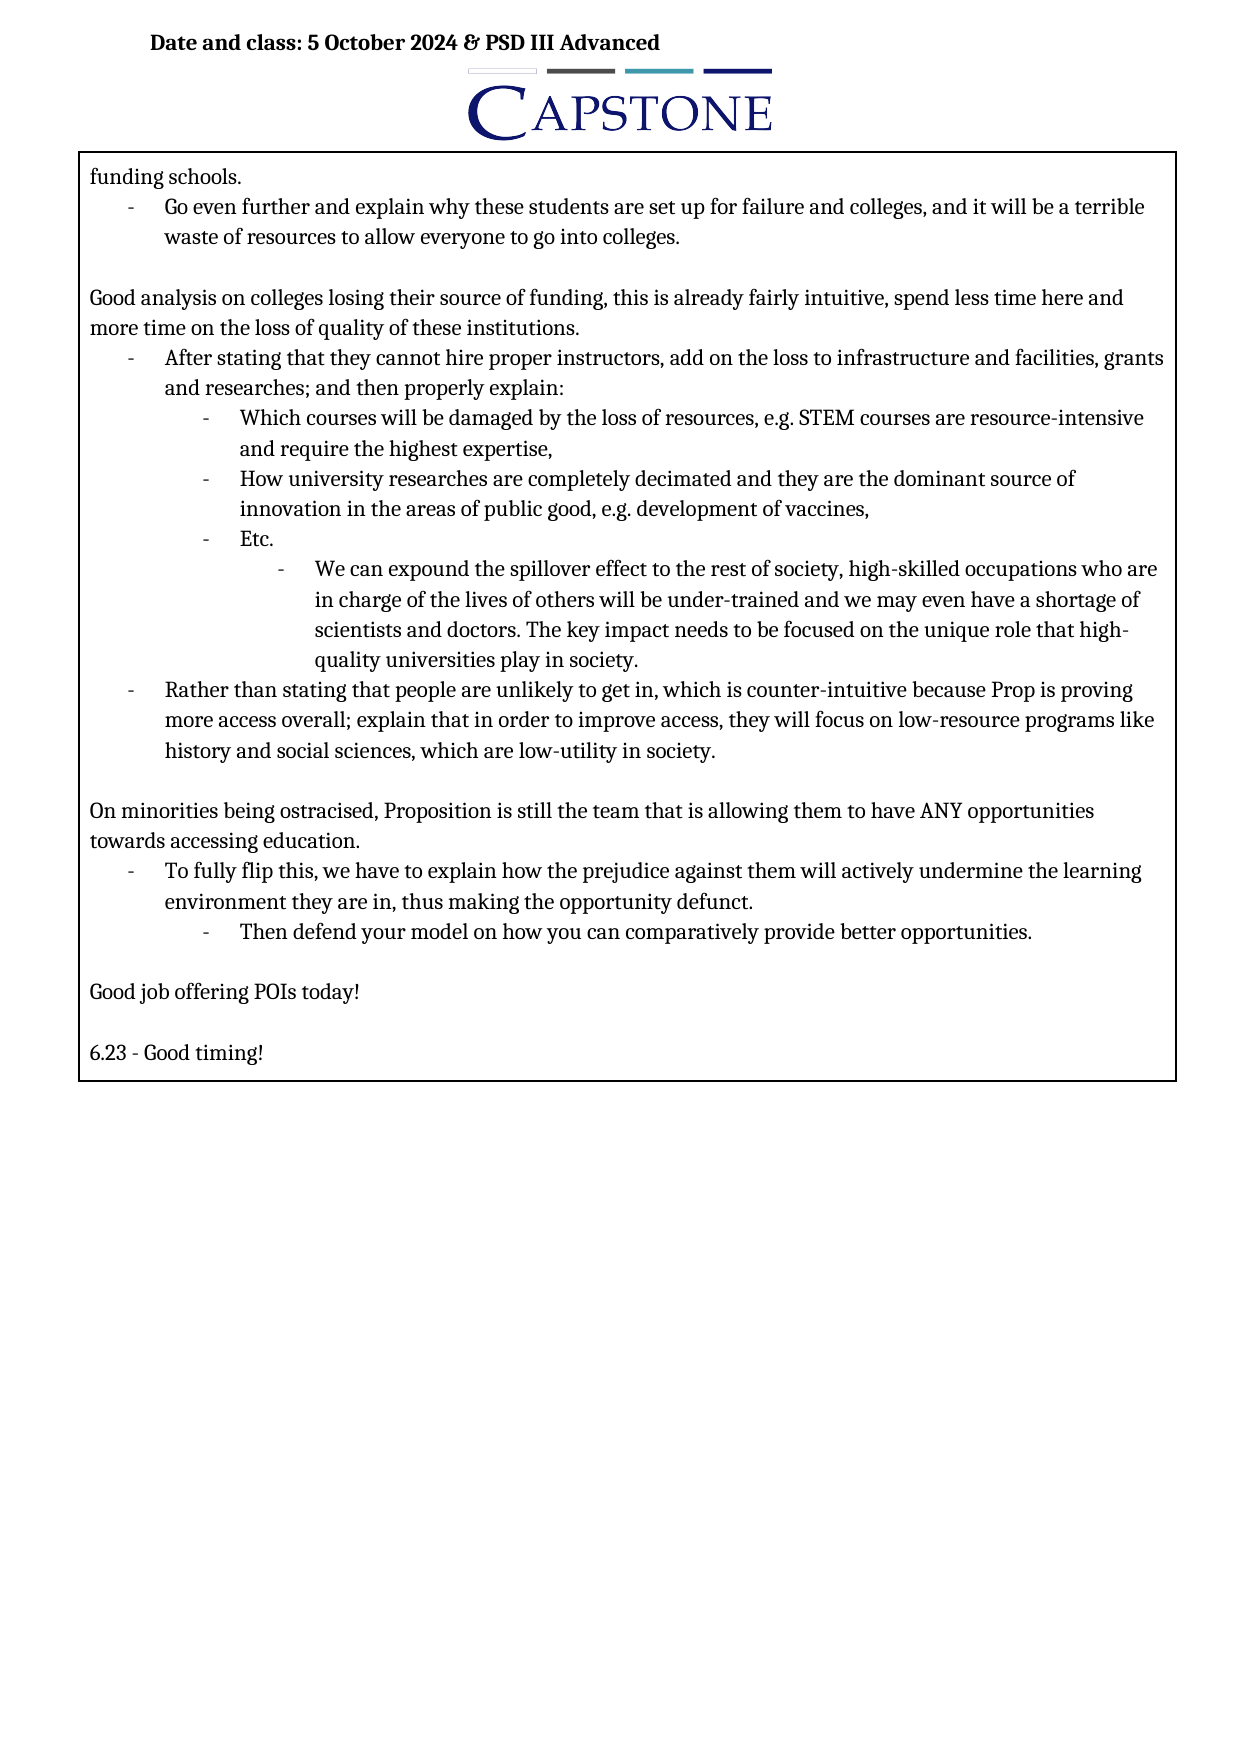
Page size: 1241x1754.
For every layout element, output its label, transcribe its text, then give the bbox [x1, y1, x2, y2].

picture [460, 60, 781, 147]
